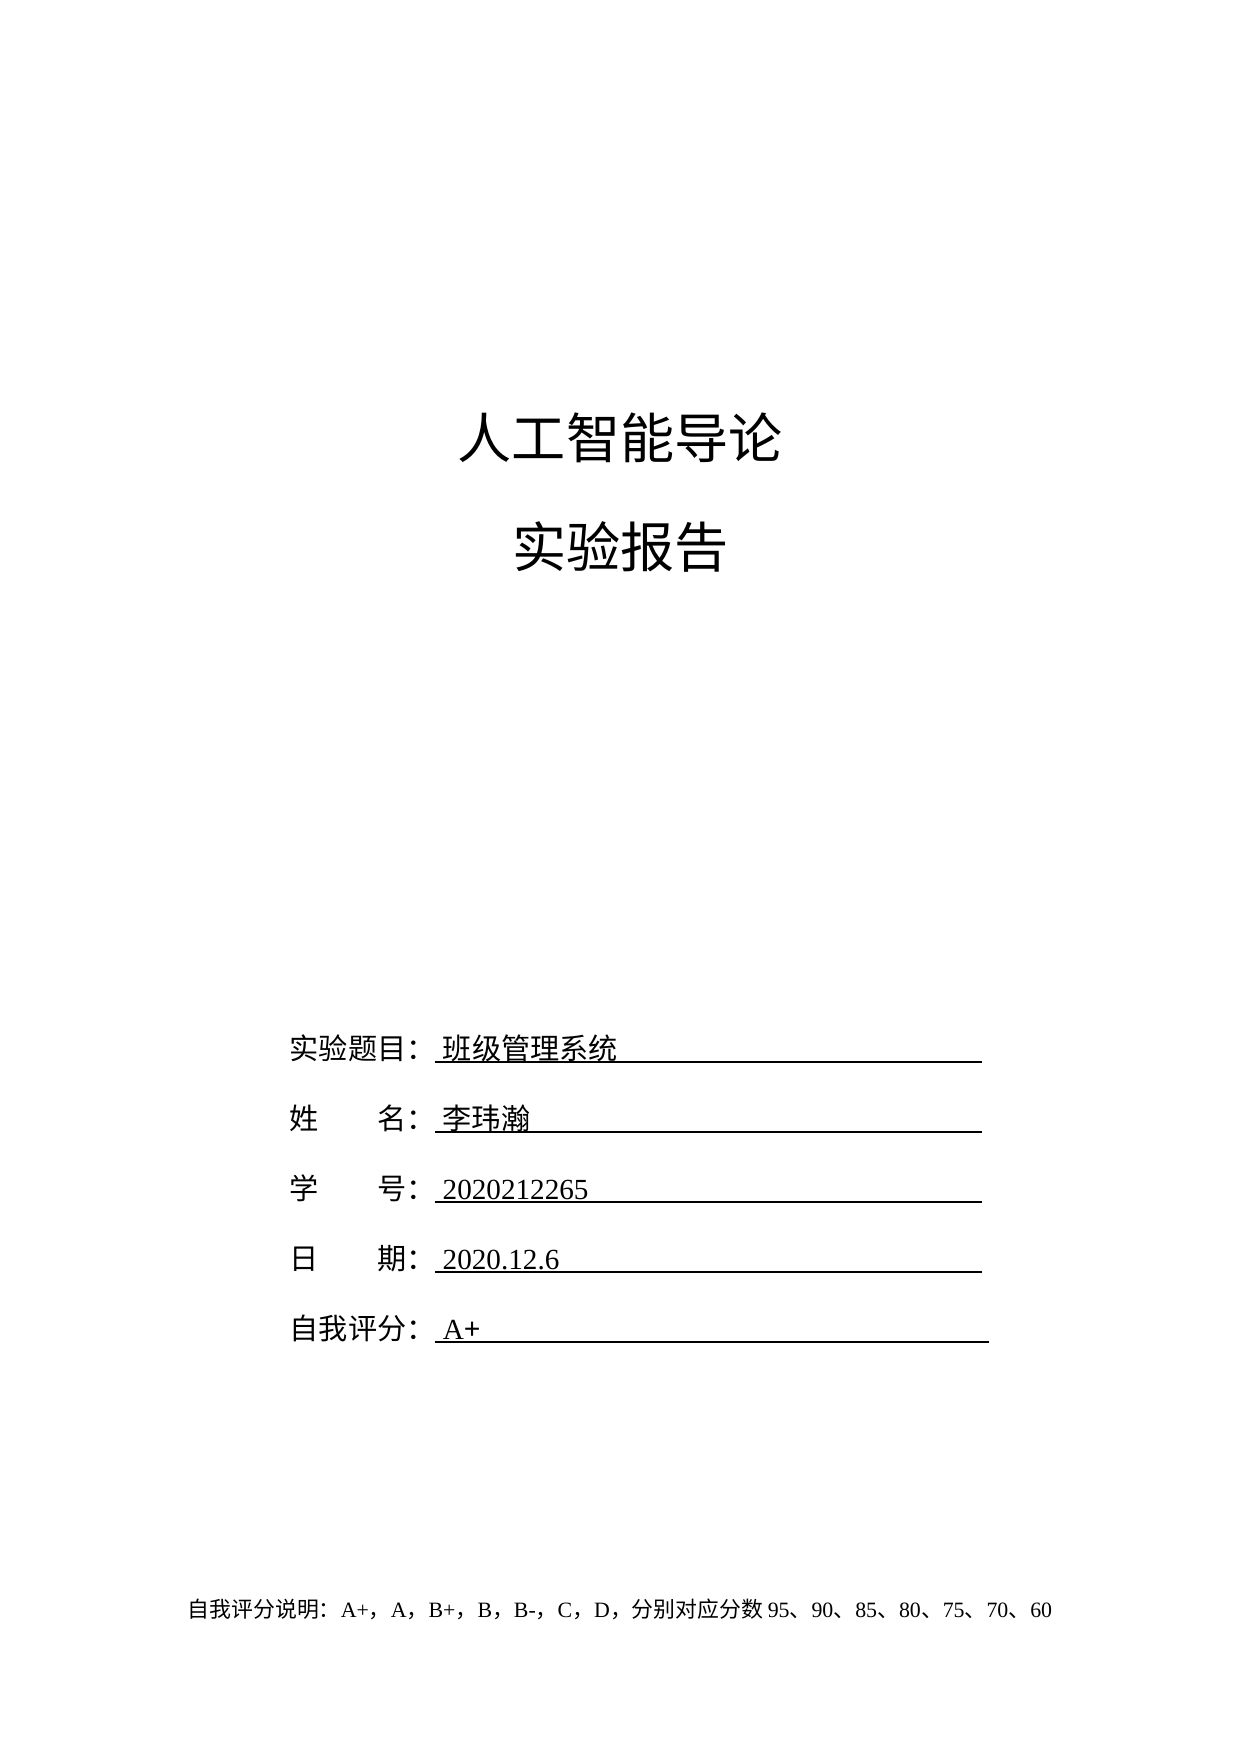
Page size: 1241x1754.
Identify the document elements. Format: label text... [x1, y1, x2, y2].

text 日 期： 2020.12.6 [196, 1235, 1076, 1278]
text 学 号： 2020212265 [196, 1166, 1076, 1208]
subtitle 实验题目： 班级管理系统 [196, 1026, 1076, 1068]
text 自我评分： A+ [202, 1305, 1076, 1348]
text 姓 名： 李玮瀚 [196, 1096, 1076, 1138]
text 人工智能导论实验报告 [457, 395, 783, 583]
text 自我评分说明：A+，A，B+，B，B-，C，D，分别对应分数 95、90、85、80、75、70、60 [187, 1592, 1076, 1624]
